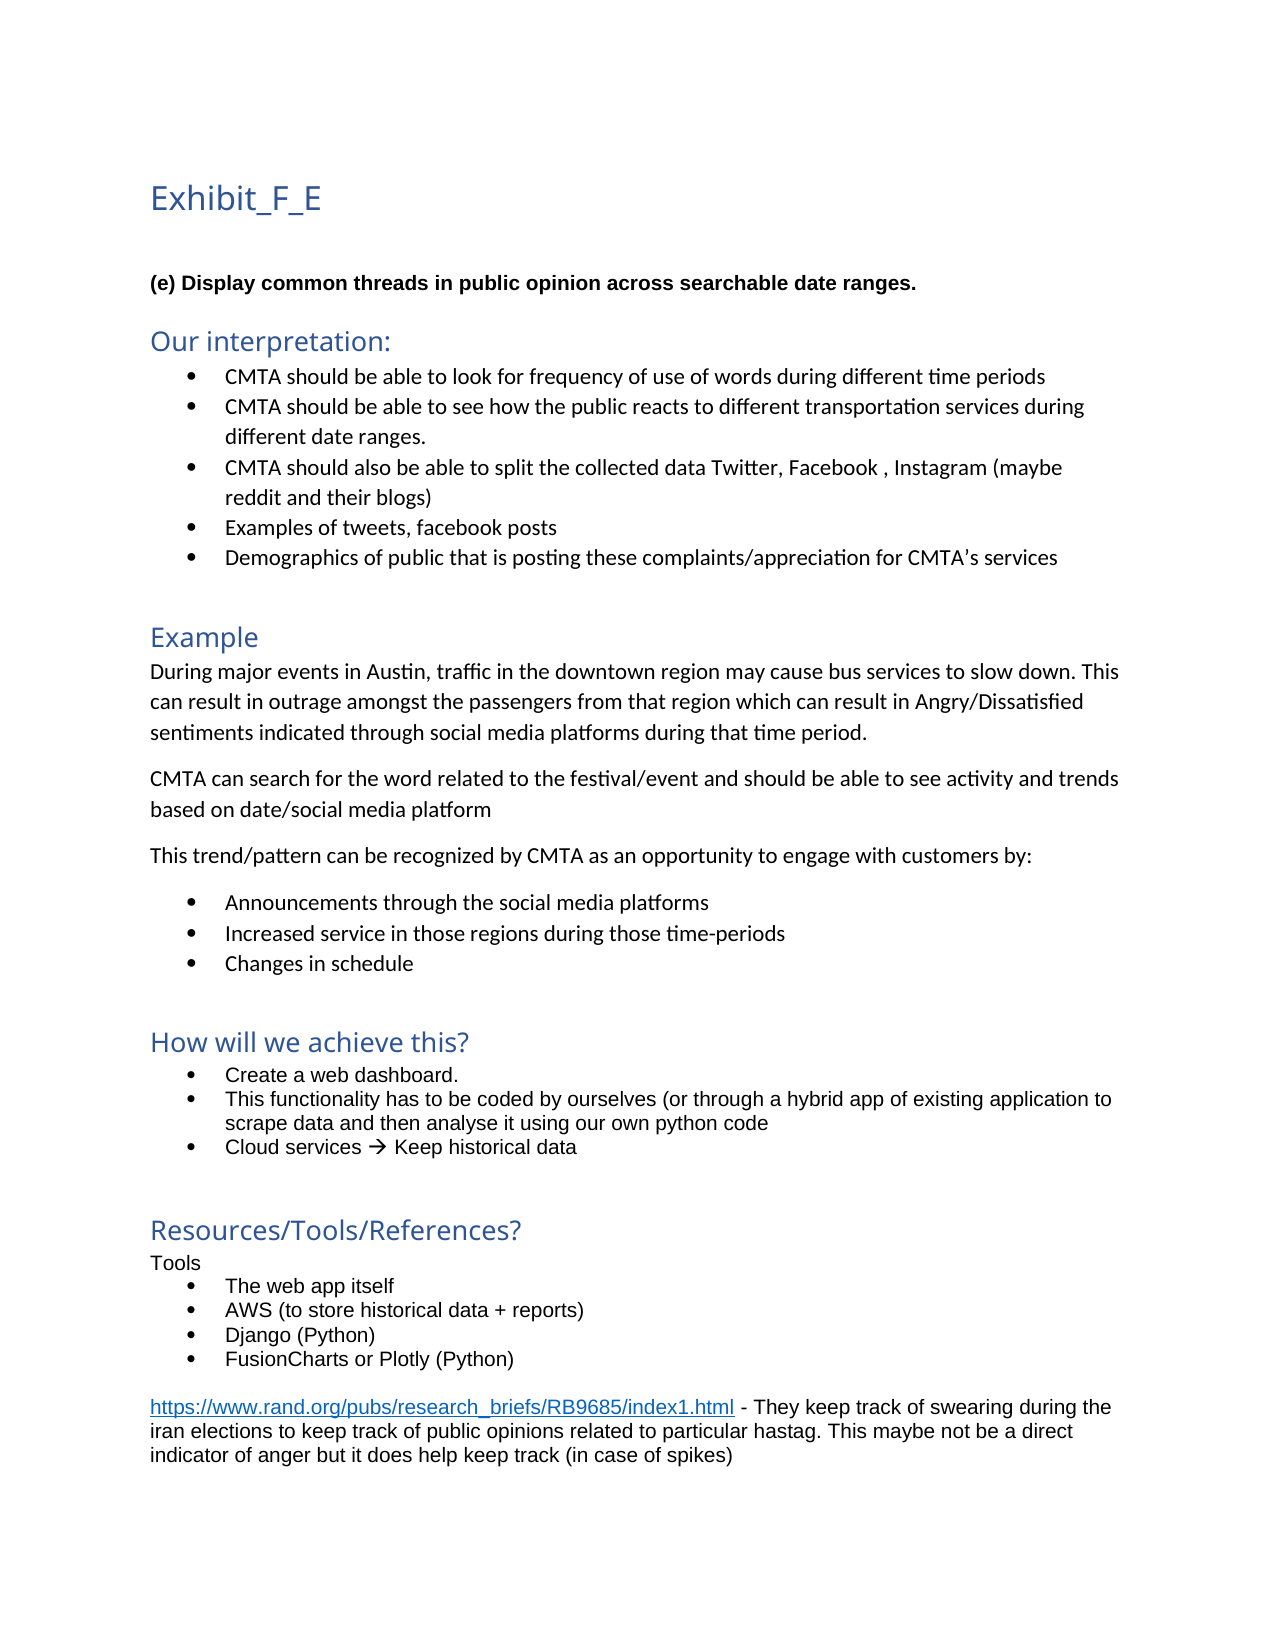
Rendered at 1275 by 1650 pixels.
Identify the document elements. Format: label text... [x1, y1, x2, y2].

list Cloud services Keep historical data [187, 1135, 1125, 1159]
list Demographics of public that is posting these complaints/appreciation for CMTA’s services [187, 543, 1125, 571]
text Tools [150, 1250, 1125, 1274]
list Increased service in those regions during those time-periods [187, 919, 1125, 947]
subtitle Exhibit_F_E [150, 175, 1125, 220]
text During major events in Austin, traffic in the downtown region may cause bus services to slow down. This can result in outrage amongst the passengers from that region which can result in Angry/Dissatisfied sentiments indicated through social media platforms during that time period. [150, 657, 1125, 746]
text CMTA can search for the word related to the festival/event and should be able to see activity and trends based on date/social media platform [150, 764, 1125, 823]
list CMTA should be able to look for frequency of use of words during different time periods [187, 362, 1125, 390]
list AWS (to store historical data + reports) [187, 1298, 1125, 1322]
subtitle How will we achieve this? [150, 1024, 1125, 1061]
subtitle Example [150, 618, 1125, 655]
text https://www.rand.org/pubs/research_briefs/RB9685/index1.html - They keep track of swearing during the iran elections to keep track of public opinions related to particular hastag. This maybe not be a direct indicator of anger but it does help keep track (in case of spikes) [150, 1394, 1125, 1466]
list Examples of tweets, facebook posts [187, 513, 1125, 541]
list CMTA should be able to see how the public reacts to different transportation services during different date ranges. [187, 392, 1125, 450]
subtitle Resources/Tools/References? [150, 1211, 1125, 1248]
list FusionCharts or Plotly (Python) [187, 1346, 1125, 1371]
list CMTA should also be able to split the collected data Twitter, Facebook , Instagram (maybe reddit and their blogs) [187, 453, 1125, 511]
list The web app itself [187, 1274, 1125, 1298]
list This functionality has to be coded by ourselves (or through a hybrid app of existing application to scrape data and then analyse it using our own python code [187, 1087, 1125, 1135]
subtitle Our interpretation: [150, 323, 1125, 360]
list Announcements through the social media platforms [187, 888, 1125, 917]
list Create a web dashboard. [187, 1063, 1125, 1087]
list Django (Python) [187, 1322, 1125, 1346]
text (e) Display common threads in public opinion across searchable date ranges. [150, 271, 1125, 295]
text This trend/pattern can be recognized by CMTA as an opportunity to engage with customers by: [150, 842, 1125, 870]
list Changes in schedule [187, 949, 1125, 977]
